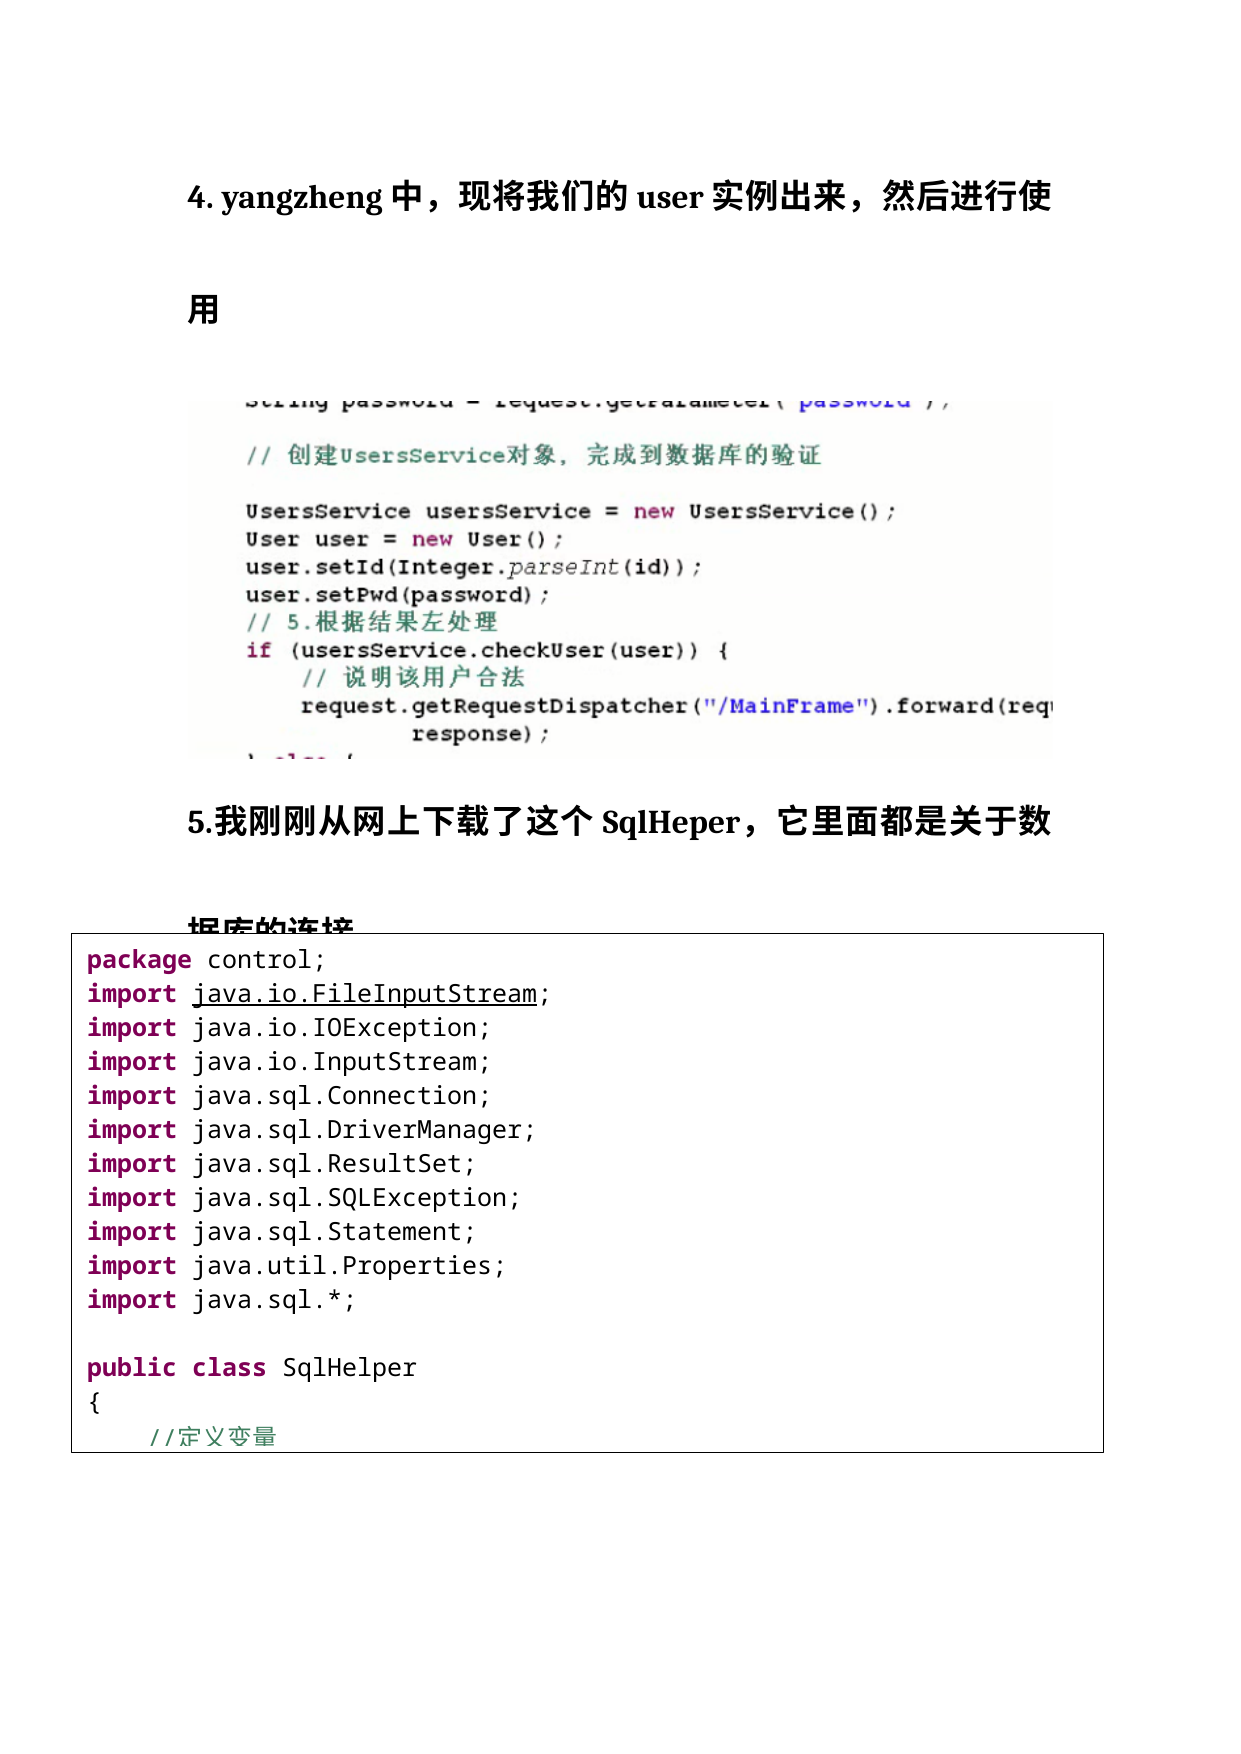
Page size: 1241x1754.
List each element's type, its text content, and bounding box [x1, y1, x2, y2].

subtitle 5.我刚刚从网上下载了这个SqlHeper，它里面都是关于数据库的连接 [187, 786, 1053, 933]
subtitle 4. yangzheng中，现将我们的user实例出来，然后进行使用 [187, 162, 1053, 339]
picture [187, 401, 1053, 759]
